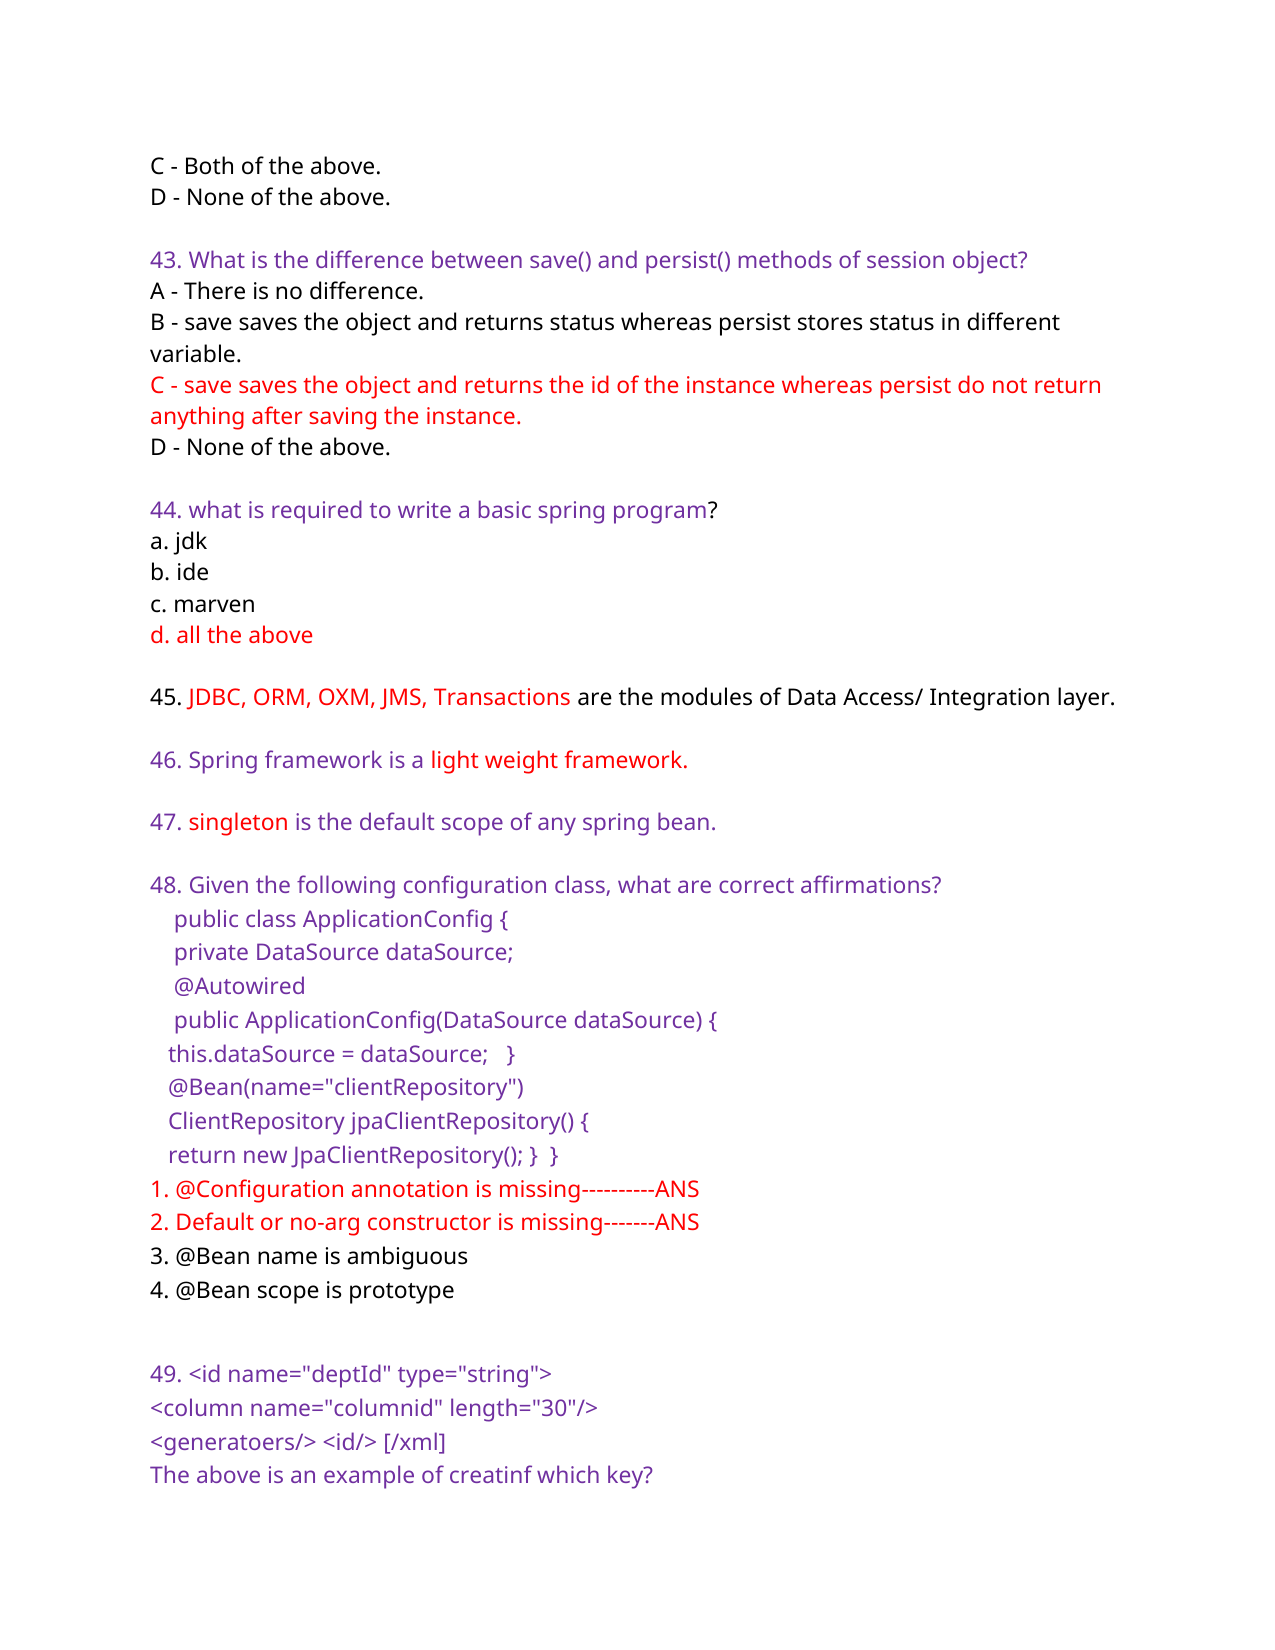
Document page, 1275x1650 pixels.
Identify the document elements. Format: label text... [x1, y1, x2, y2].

text C - save saves the object and returns the id of the instance whereas persist do not return anything after saving the instance. [150, 369, 1125, 431]
text 43. What is the difference between save() and persist() methods of session object? [150, 244, 1125, 275]
text c. marven [150, 587, 1125, 619]
text @Autowired [150, 970, 1125, 1001]
text 48. Given the following configuration class, what are correct affirmations? [150, 869, 1125, 900]
text private DataSource dataSource; [150, 936, 1125, 967]
text D - None of the above. [150, 181, 1125, 212]
text The above is an example of creatinf which key? [150, 1459, 1125, 1490]
text this.dataSource = dataSource; } [150, 1037, 1125, 1069]
text 3. @Bean name is ambiguous [150, 1240, 1125, 1271]
text <column name="columnid" length="30"/> [150, 1392, 1125, 1423]
text ClientRepository jpaClientRepository() { [150, 1105, 1125, 1136]
text return new JpaClientRepository(); } } [150, 1139, 1125, 1170]
text d. all the above [150, 619, 1125, 650]
text C - Both of the above. [150, 150, 1125, 181]
text 46. Spring framework is a light weight framework. [150, 744, 1125, 775]
text 1. @Configuration annotation is missing----------ANS [150, 1172, 1125, 1204]
text @Bean(name="clientRepository") [150, 1071, 1125, 1102]
text 4. @Bean scope is prototype [150, 1274, 1125, 1305]
text a. jdk [150, 525, 1125, 556]
text 47. singleton is the default scope of any spring bean. [150, 806, 1125, 837]
text 45. JDBC, ORM, OXM, JMS, Transactions are the modules of Data Access/ Integration layer. [150, 681, 1125, 712]
text public class ApplicationConfig { [150, 902, 1125, 934]
text 2. Default or no-arg constructor is missing-------ANS [150, 1206, 1125, 1237]
text A - There is no difference. [150, 275, 1125, 306]
text 44. what is required to write a basic spring program? [150, 494, 1125, 525]
text D - None of the above. [150, 431, 1125, 462]
text B - save saves the object and returns status whereas persist stores status in different variable. [150, 306, 1125, 369]
text public ApplicationConfig(DataSource dataSource) { [150, 1004, 1125, 1035]
text b. ide [150, 556, 1125, 587]
text <generatoers/> <id/> [/xml] [150, 1425, 1125, 1457]
text 49. <id name="deptId" type="string"> [150, 1358, 1125, 1389]
